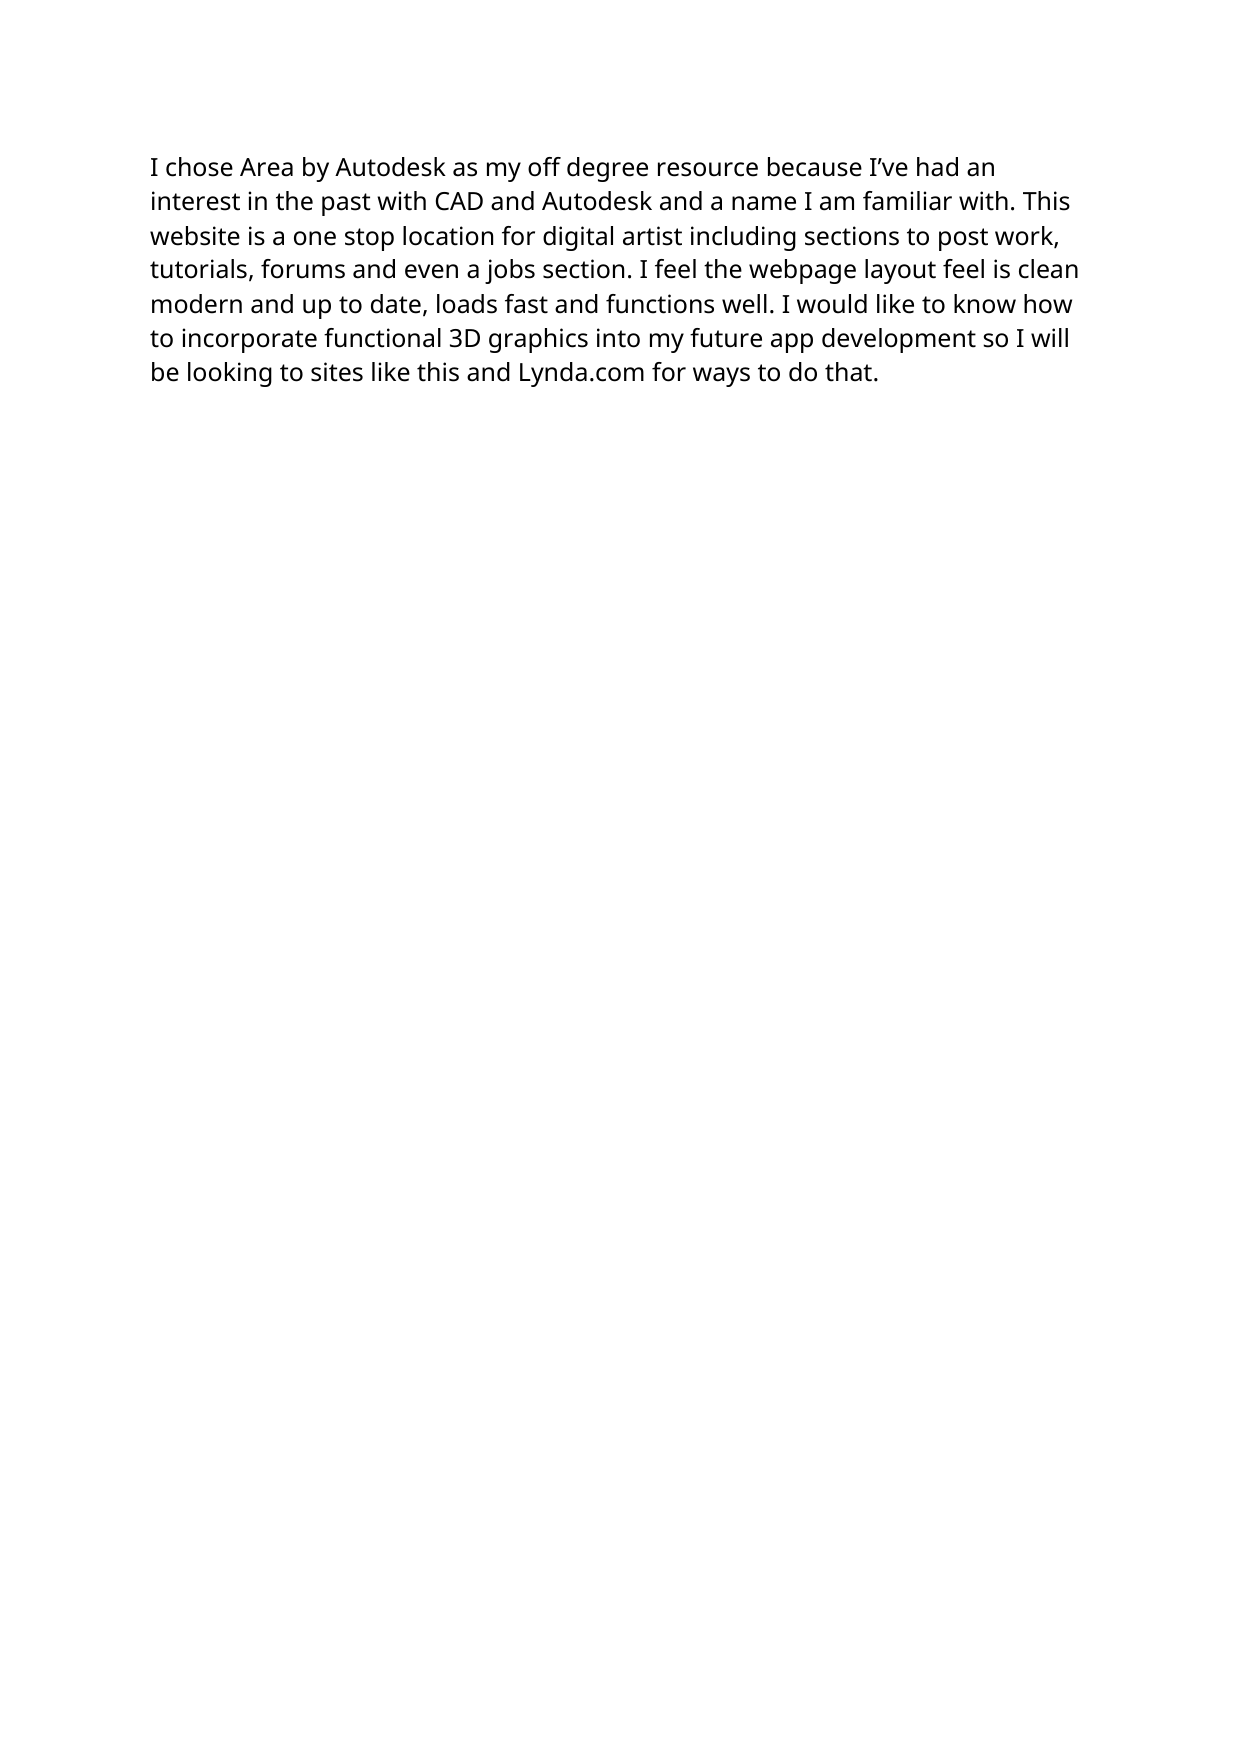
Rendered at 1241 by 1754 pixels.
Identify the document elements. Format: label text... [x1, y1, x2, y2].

text I chose Area by Autodesk as my off degree resource because I’ve had an interest in the past with CAD and Autodesk and a name I am familiar with. This website is a one stop location for digital artist including sections to post work, tutorials, forums and even a jobs section. I feel the webpage layout feel is clean modern and up to date, loads fast and functions well. I would like to know how to incorporate functional 3D graphics into my future app development so I will be looking to sites like this and Lynda.com for ways to do that. [150, 150, 1090, 388]
